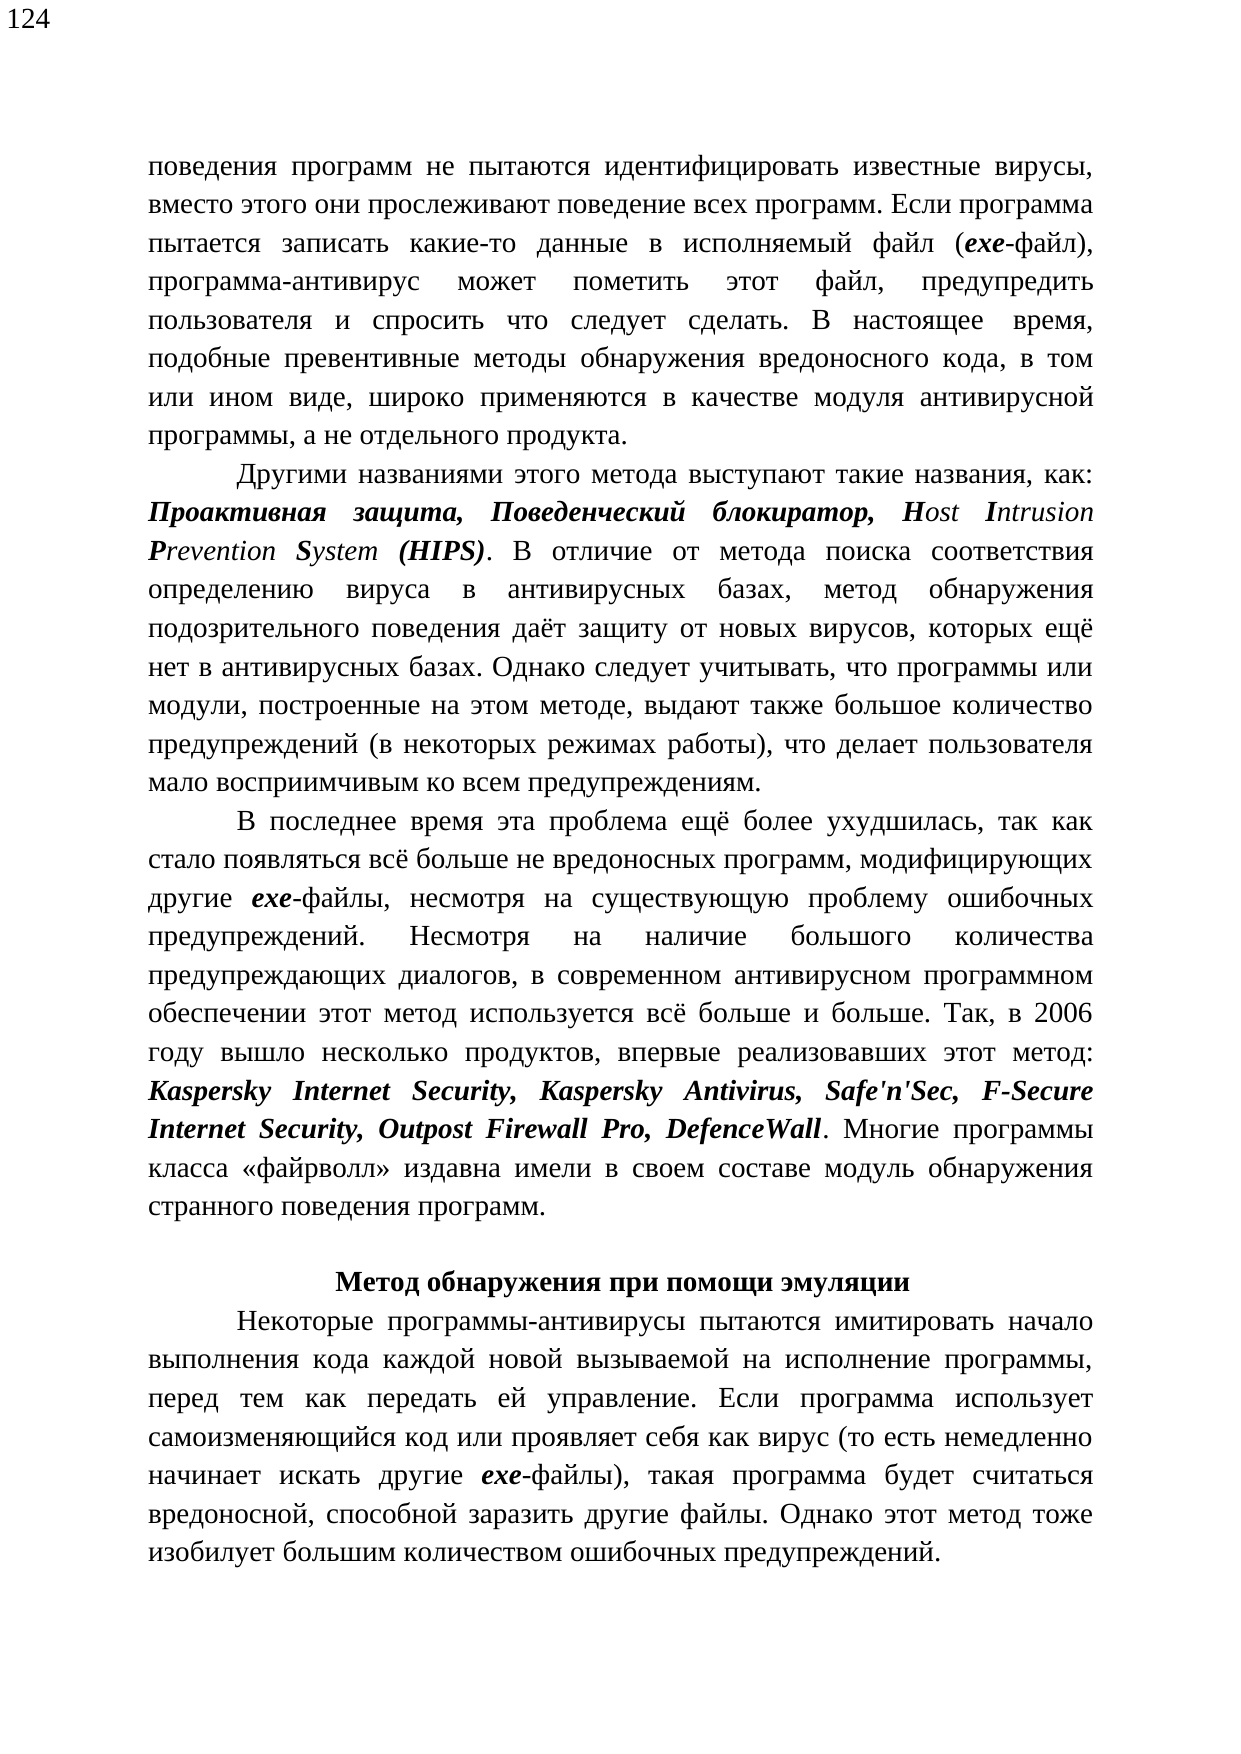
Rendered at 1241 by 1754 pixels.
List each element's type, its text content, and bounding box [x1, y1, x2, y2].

text В последнее время эта проблема ещё более ухудшилась, так как стало появляться всё больше не вредоносных программ, модифицирующих другие exe-файлы, несмотря на существующую проблему ошибочных предупреждений. Несмотря на наличие большого количества предупреждающих диалогов, в современном антивирусном программном обеспечении этот метод используется всё больше и больше. Так, в 2006 году вышло несколько продуктов, впервые реализовавших этот метод: Kaspersky Internet Security, Kaspersky Antivirus, Safe'n'Sec, F-Secure Internet Security, Outpost Firewall Pro, DefenceWall. Многие программы класса «файрволл» издавна имели в своем составе модуль обнаружения странного поведения программ. [148, 803, 1094, 1222]
text Некоторые программы-антивирусы пытаются имитировать начало выполнения кода каждой новой вызываемой на исполнение программы, перед тем как передать ей управление. Если программа использует самоизменяющийся код или проявляет себя как вирус (то есть немедленно начинает искать другие exe-файлы), такая программа будет считаться вредоносной, способной заразить другие файлы. Однако этот метод тоже изобилует большим количеством ошибочных предупреждений. [148, 1303, 1094, 1568]
text поведения программ не пытаются идентифицировать известные вирусы, вместо этого они прослеживают поведение всех программ. Если программа пытается записать какие-то данные в исполняемый файл (exe-файл), программа-антивирус может пометить этот файл, предупредить пользователя и спросить что следует сделать. В настоящее время, подобные превентивные методы обнаружения вредоносного кода, в том или ином виде, широко применяются в качестве модуля антивирусной программы, а не отдельного продукта. [148, 148, 1094, 451]
text Другими названиями этого метода выступают такие названия, как: Проактивная защита, Поведенческий блокиратор, Host Intrusion Prevention System (HIPS). В отличие от метода поиска соответствия определению вируса в антивирусных базах, метод обнаружения подозрительного поведения даёт защиту от новых вирусов, которых ещё нет в антивирусных базах. Однако следует учитывать, что программы или модули, построенные на этом методе, выдают также большое количество предупреждений (в некоторых режимах работы), что делает пользователя мало восприимчивым ко всем предупреждениям. [148, 456, 1094, 798]
subtitle Метод обнаружения при помощи эмуляции [335, 1264, 1165, 1298]
